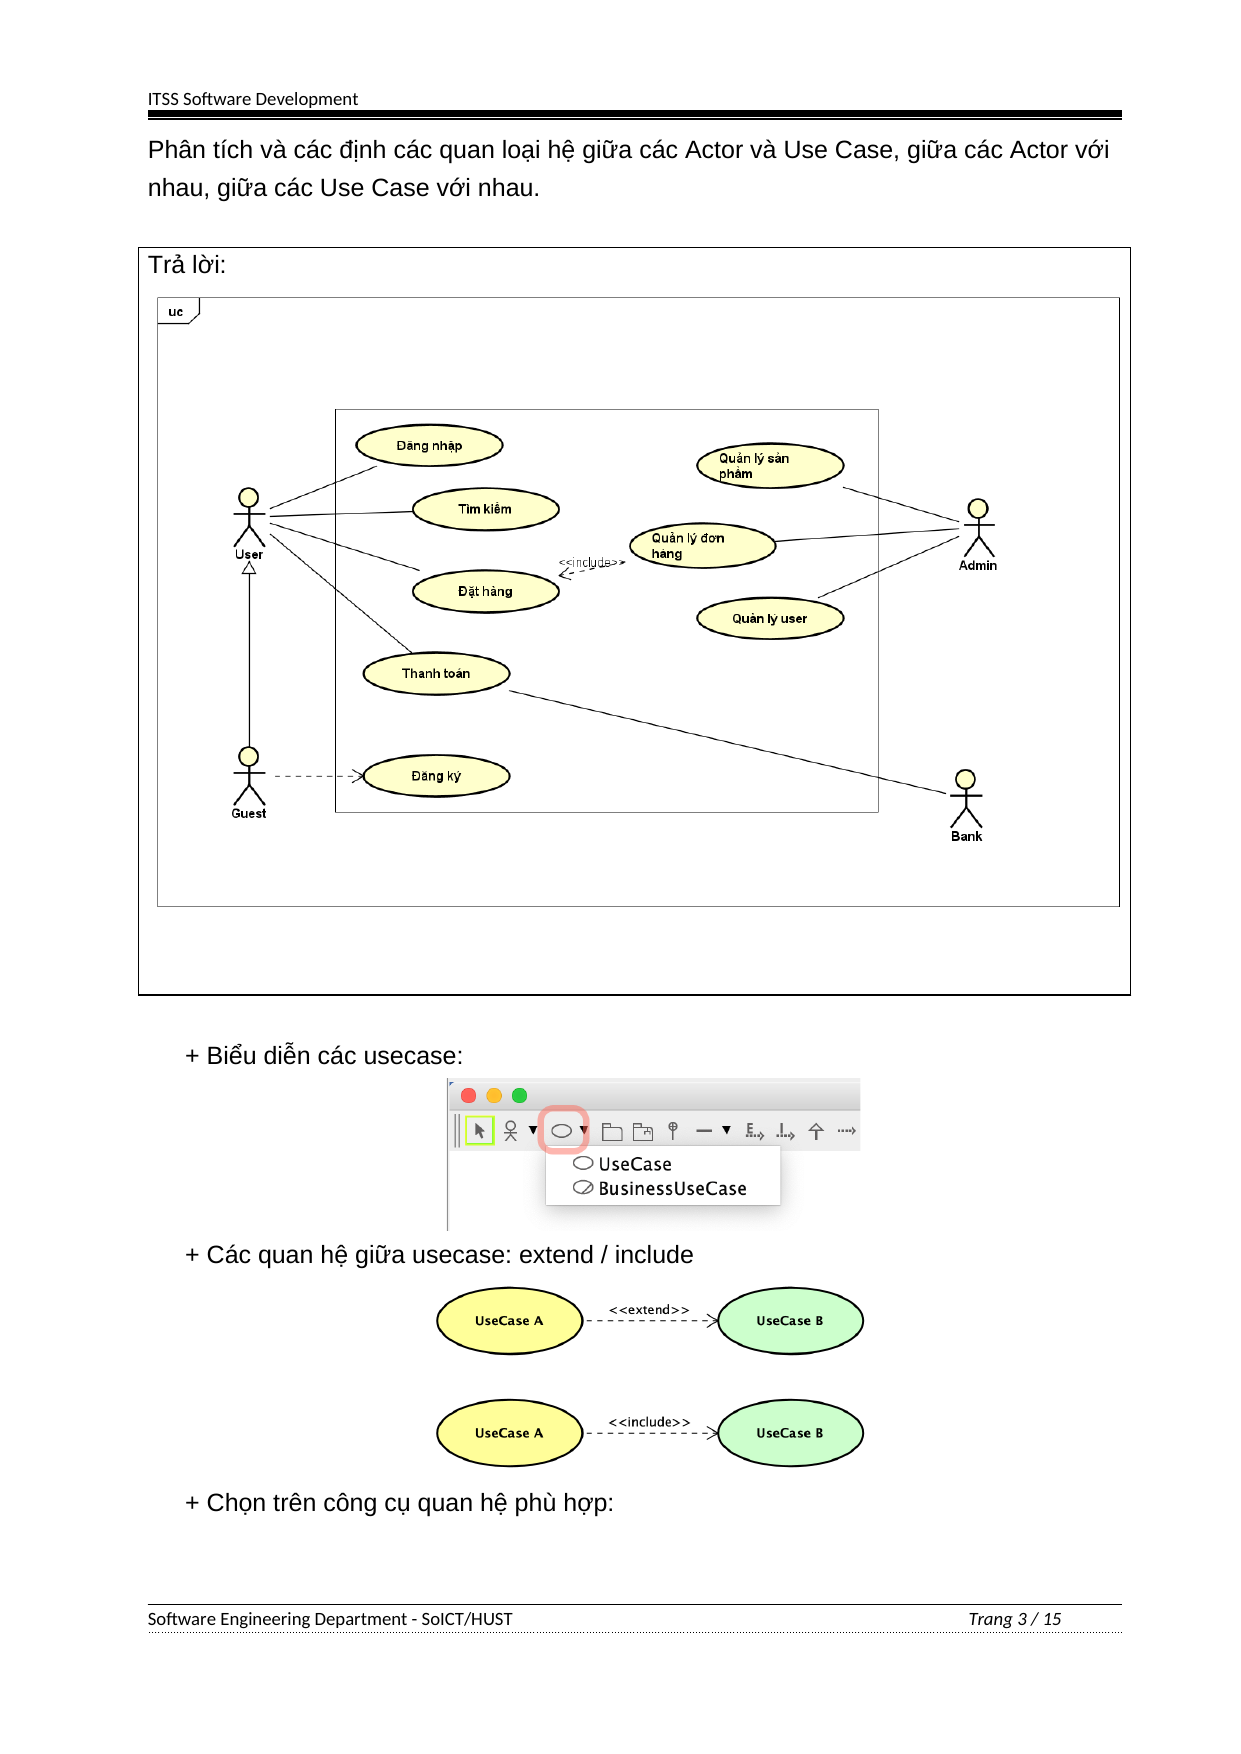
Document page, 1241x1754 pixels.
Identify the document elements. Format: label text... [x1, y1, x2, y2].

text Phân tích và các định các quan loại hệ giữa các Actor và Use Case, giữa các Actor với nhau, giữa các Use Case với nhau. [148, 135, 1122, 201]
text + Các quan hệ giữa usecase: extend / include [185, 1240, 1122, 1269]
picture [446, 1078, 861, 1231]
text + Chọn trên công cụ quan hệ phù hợp: [185, 1488, 1122, 1517]
picture [147, 287, 1129, 917]
picture [420, 1277, 887, 1479]
text + Biểu diễn các usecase: [185, 1041, 1122, 1070]
text Trả lời: [139, 248, 1130, 279]
